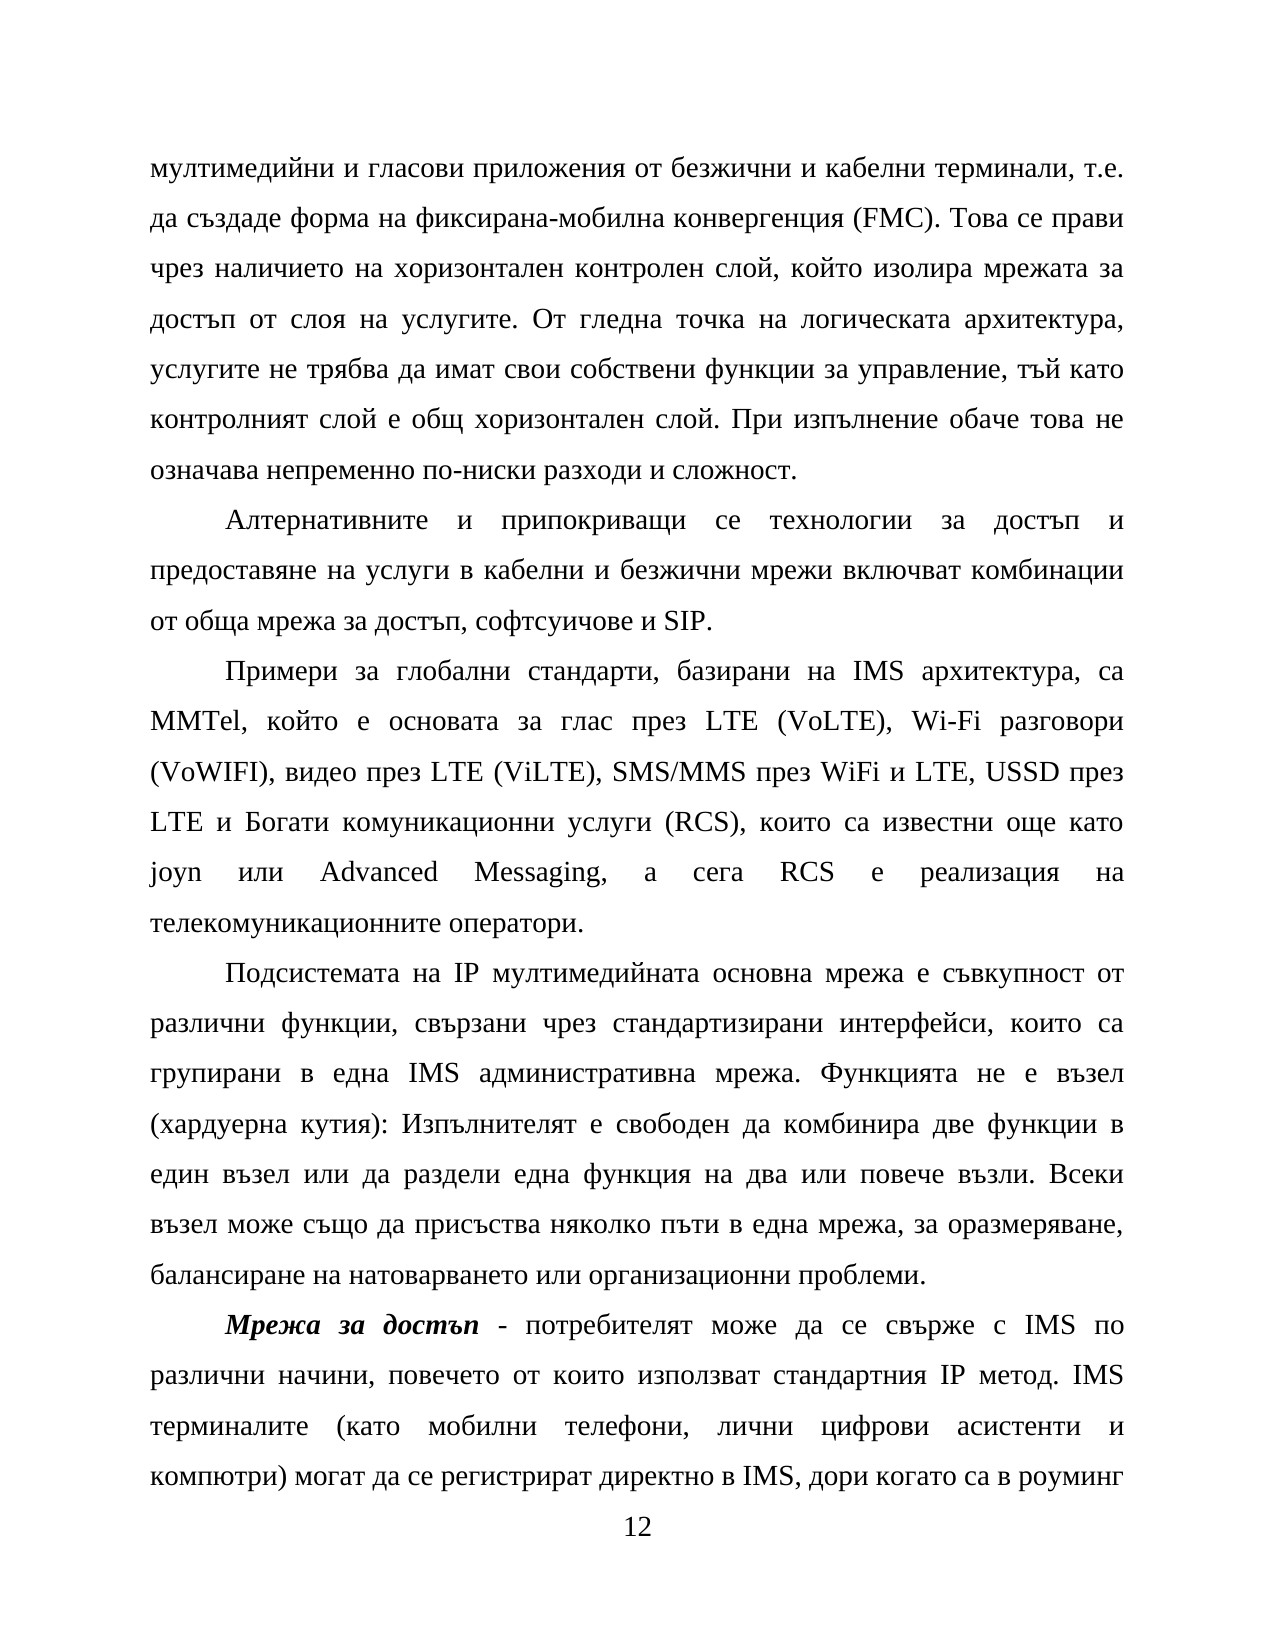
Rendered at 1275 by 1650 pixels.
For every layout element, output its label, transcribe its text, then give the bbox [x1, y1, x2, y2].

text Примери за глобални стандарти, базирани на IMS архитектура, са MMTel, който е основата за глас през LTE (VoLTE), Wi-Fi разговори (VoWIFI), видео през LTE (ViLTE), SMS/MMS през WiFi и LTE, USSD през LTE и Богати комуникационни услуги (RCS), които са известни още като joyn или Advanced Messaging, а сега RCS е реализация на телекомуникационните оператори. [150, 653, 1125, 938]
text Подсистемата на IP мултимедийната основна мрежа е съвкупност от различни функции, свързани чрез стандартизирани интерфейси, които са групирани в една IMS административна мрежа. Функцията не е възел (хардуерна кутия): Изпълнителят е свободен да комбинира две функции в един възел или да раздели една функция на два или повече възли. Всеки възел може също да присъства няколко пъти в една мрежа, за оразмеряване, балансиране на натоварването или организационни проблеми. [150, 955, 1125, 1290]
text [150, 150, 1125, 485]
text Алтернативните и припокриващи се технологии за достъп и предоставяне на услуги в кабелни и безжични мрежи включват комбинации от обща мрежа за достъп, софтсуичове и SIP. [150, 502, 1125, 636]
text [150, 1307, 1125, 1492]
